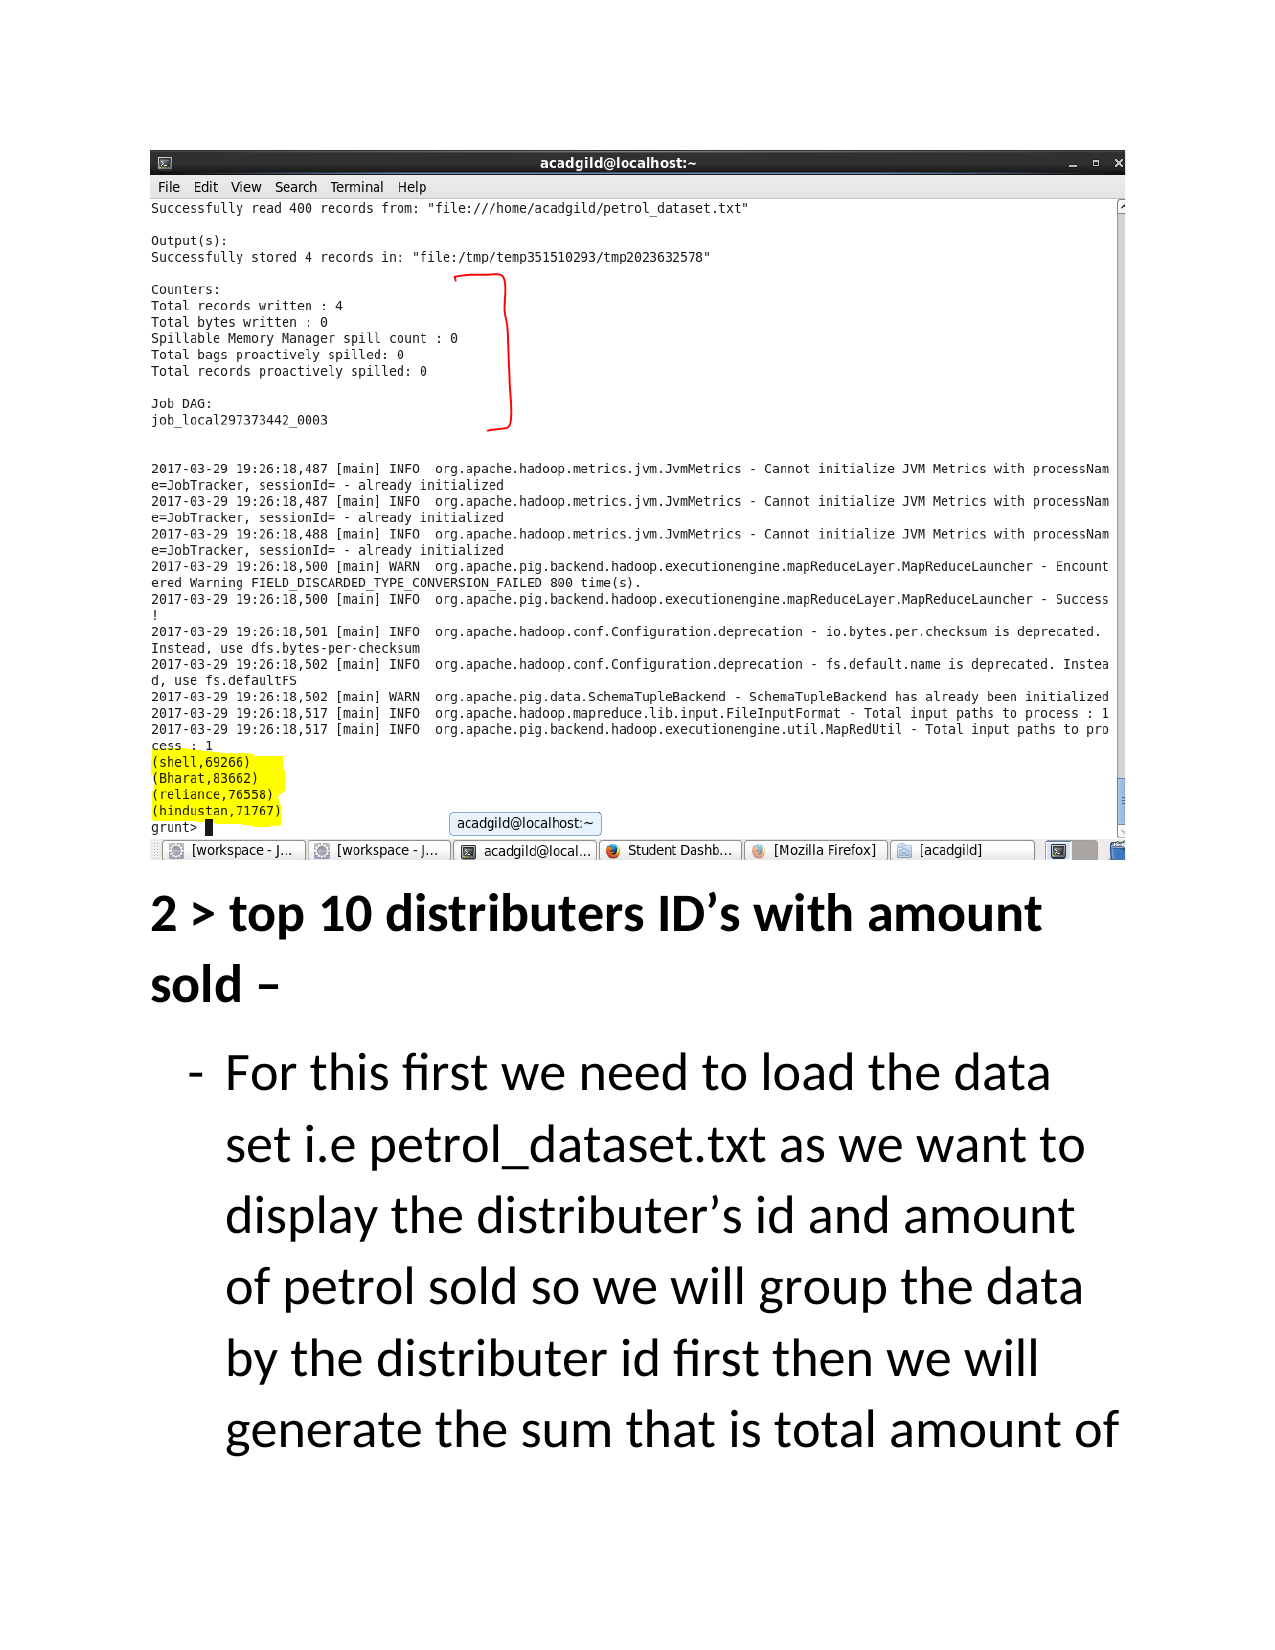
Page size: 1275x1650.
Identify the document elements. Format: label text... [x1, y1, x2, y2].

text 2 > top 10 distributers ID’s with amount sold – [150, 879, 1125, 1016]
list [187, 1038, 1125, 1461]
picture [150, 150, 1125, 860]
